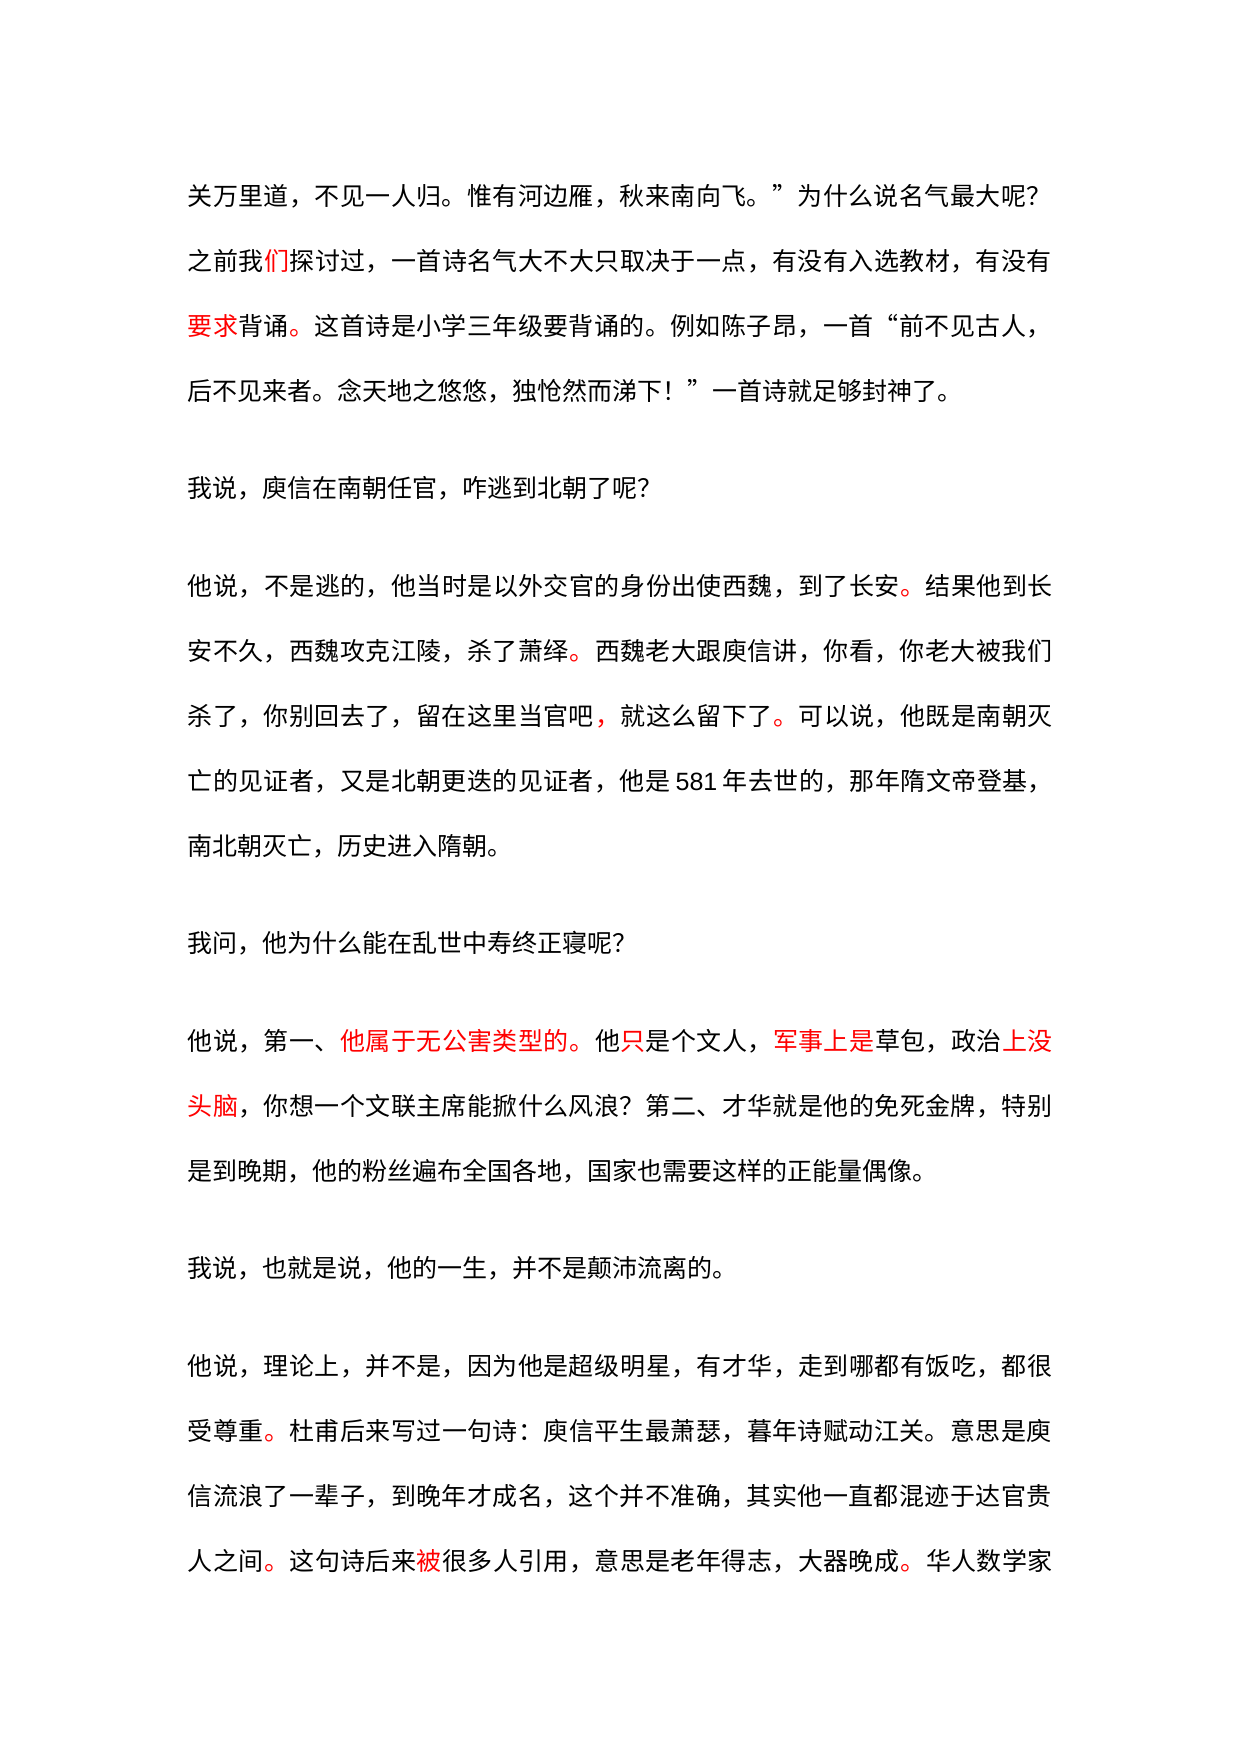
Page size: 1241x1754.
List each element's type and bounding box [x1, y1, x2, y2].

text [187, 162, 1053, 1592]
